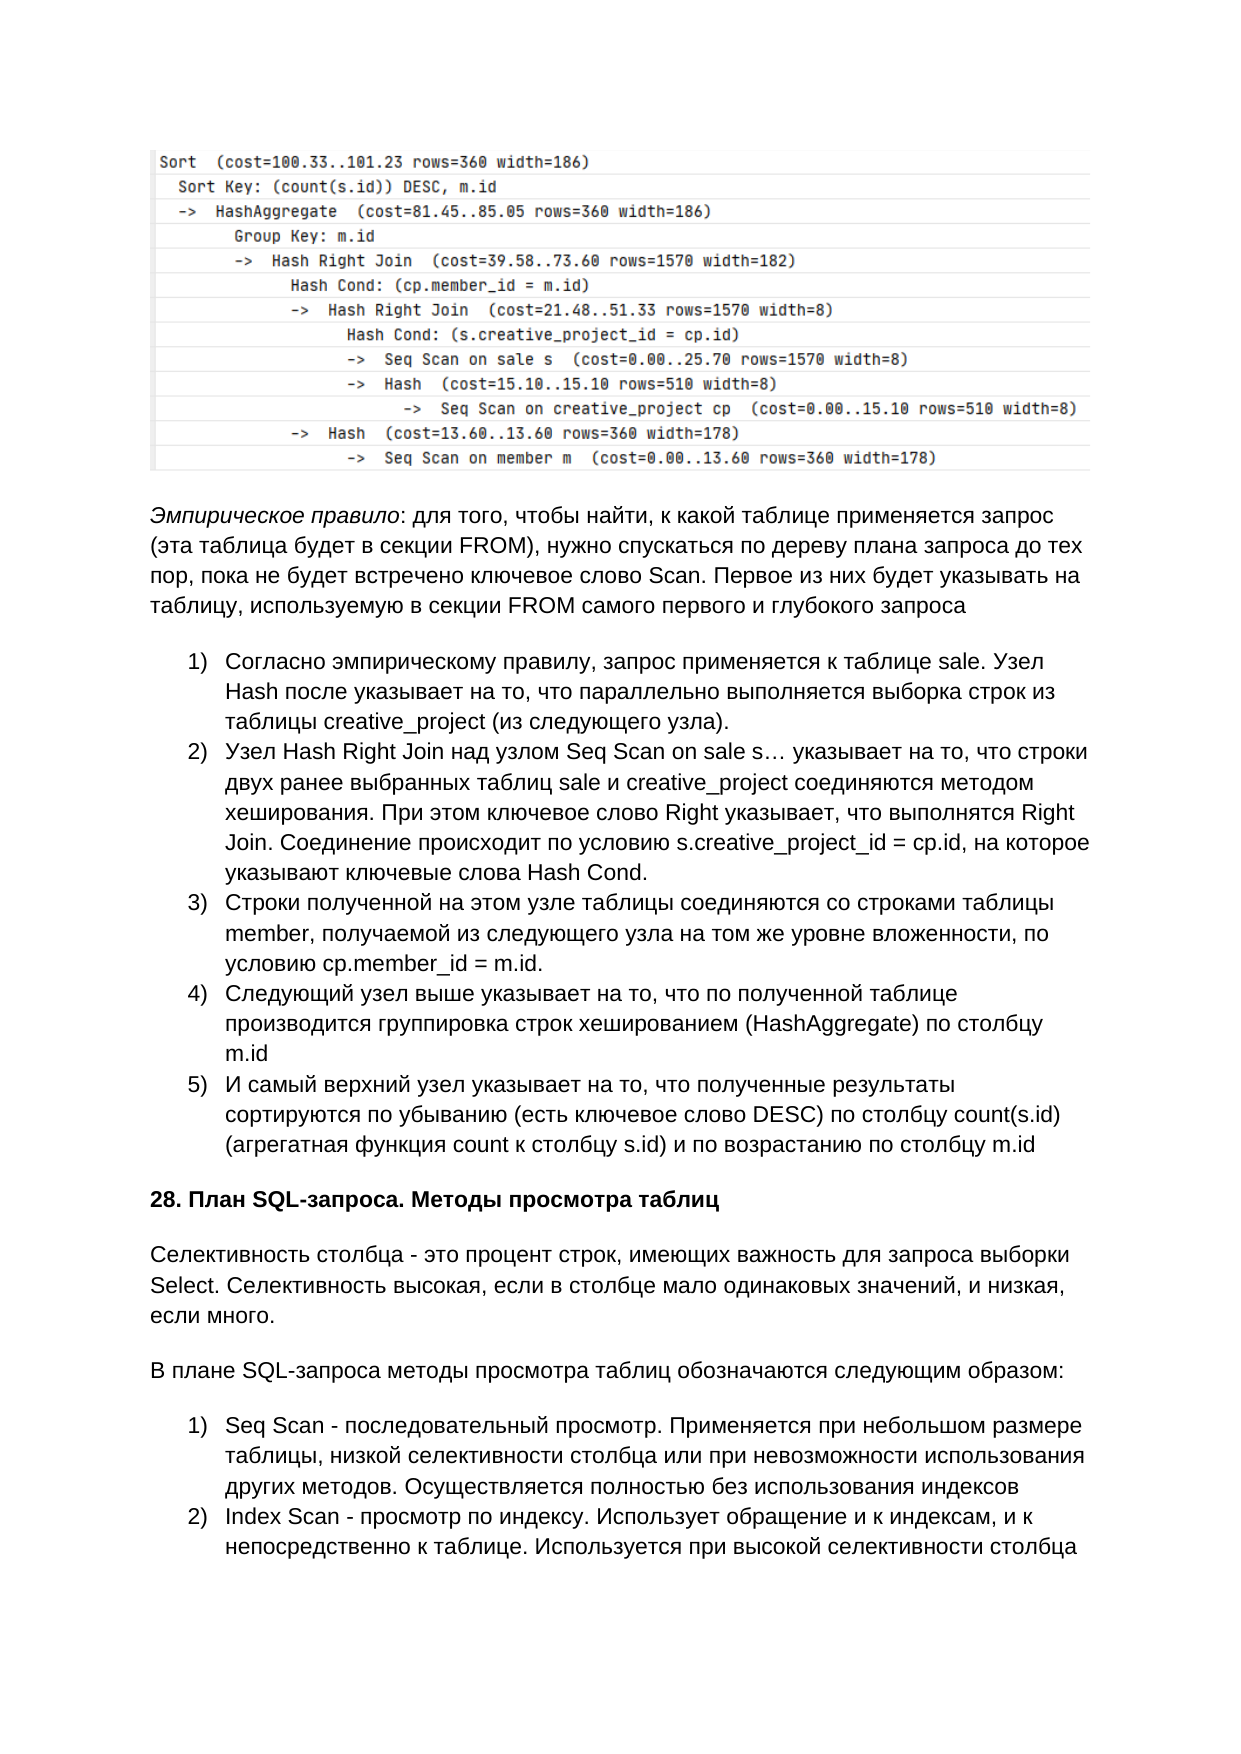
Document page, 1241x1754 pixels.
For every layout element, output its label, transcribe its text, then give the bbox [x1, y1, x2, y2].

text Эмпирическое правило: для того, чтобы найти, к какой таблице применяется запрос (эта таблица будет в секции FROM), нужно спускаться по дереву плана запроса до тех пор, пока не будет встречено ключевое слово Scan. Первое из них будет указывать на таблицу, используемую в секции FROM самого первого и глубокого запроса [150, 502, 1090, 619]
list И самый верхний узел указывает на то, что полученные результаты сортируются по убыванию (есть ключевое слово DESC) по столбцу count(s.id) (агрегатная функция count к столбцу s.id) и по возрастанию по столбцу m.id [187, 1071, 1090, 1157]
list Index Scan - просмотр по индексу. Использует обращение и к индексам, и к непосредственно к таблице. Используется при высокой селективности столбца [187, 1503, 1090, 1559]
list Узел Hash Right Join над узлом Seq Scan on sale s… указывает на то, что строки двух ранее выбранных таблиц sale и creative_project соединяются методом хеширования. При этом ключевое слово Right указывает, что выполнятся Right Join. Соединение происходит по условию s.creative_project_id = cp.id, на которое указывают ключевые слова Hash Cond. [187, 738, 1090, 885]
text 28. План SQL-запроса. Методы просмотра таблиц [150, 1186, 1090, 1212]
list Строки полученной на этом узле таблицы соединяются со строками таблицы member, получаемой из следующего узла на том же уровне вложенности, по условию cp.member_id = m.id. [187, 889, 1090, 976]
list Seq Scan - последовательный просмотр. Применяется при небольшом размере таблицы, низкой селективности столбца или при невозможности использования других методов. Осуществляется полностью без использования индексов [187, 1412, 1090, 1499]
text В плане SQL-запроса методы просмотра таблиц обозначаются следующим образом: [150, 1357, 1090, 1383]
list Следующий узел выше указывает на то, что по полученной таблице производится группировка строк хешированием (HashAggregate) по столбцу m.id [187, 980, 1090, 1067]
picture [150, 150, 1091, 473]
list Согласно эмпирическому правилу, запрос применяется к таблице sale. Узел Hash после указывает на то, что параллельно выполняется выборка строк из таблицы creative_project (из следующего узла). [187, 648, 1090, 734]
text Селективность столбца - это процент строк, имеющих важность для запроса выборки Select. Селективность высокая, если в столбце мало одинаковых значений, и низкая, если много. [150, 1241, 1090, 1328]
